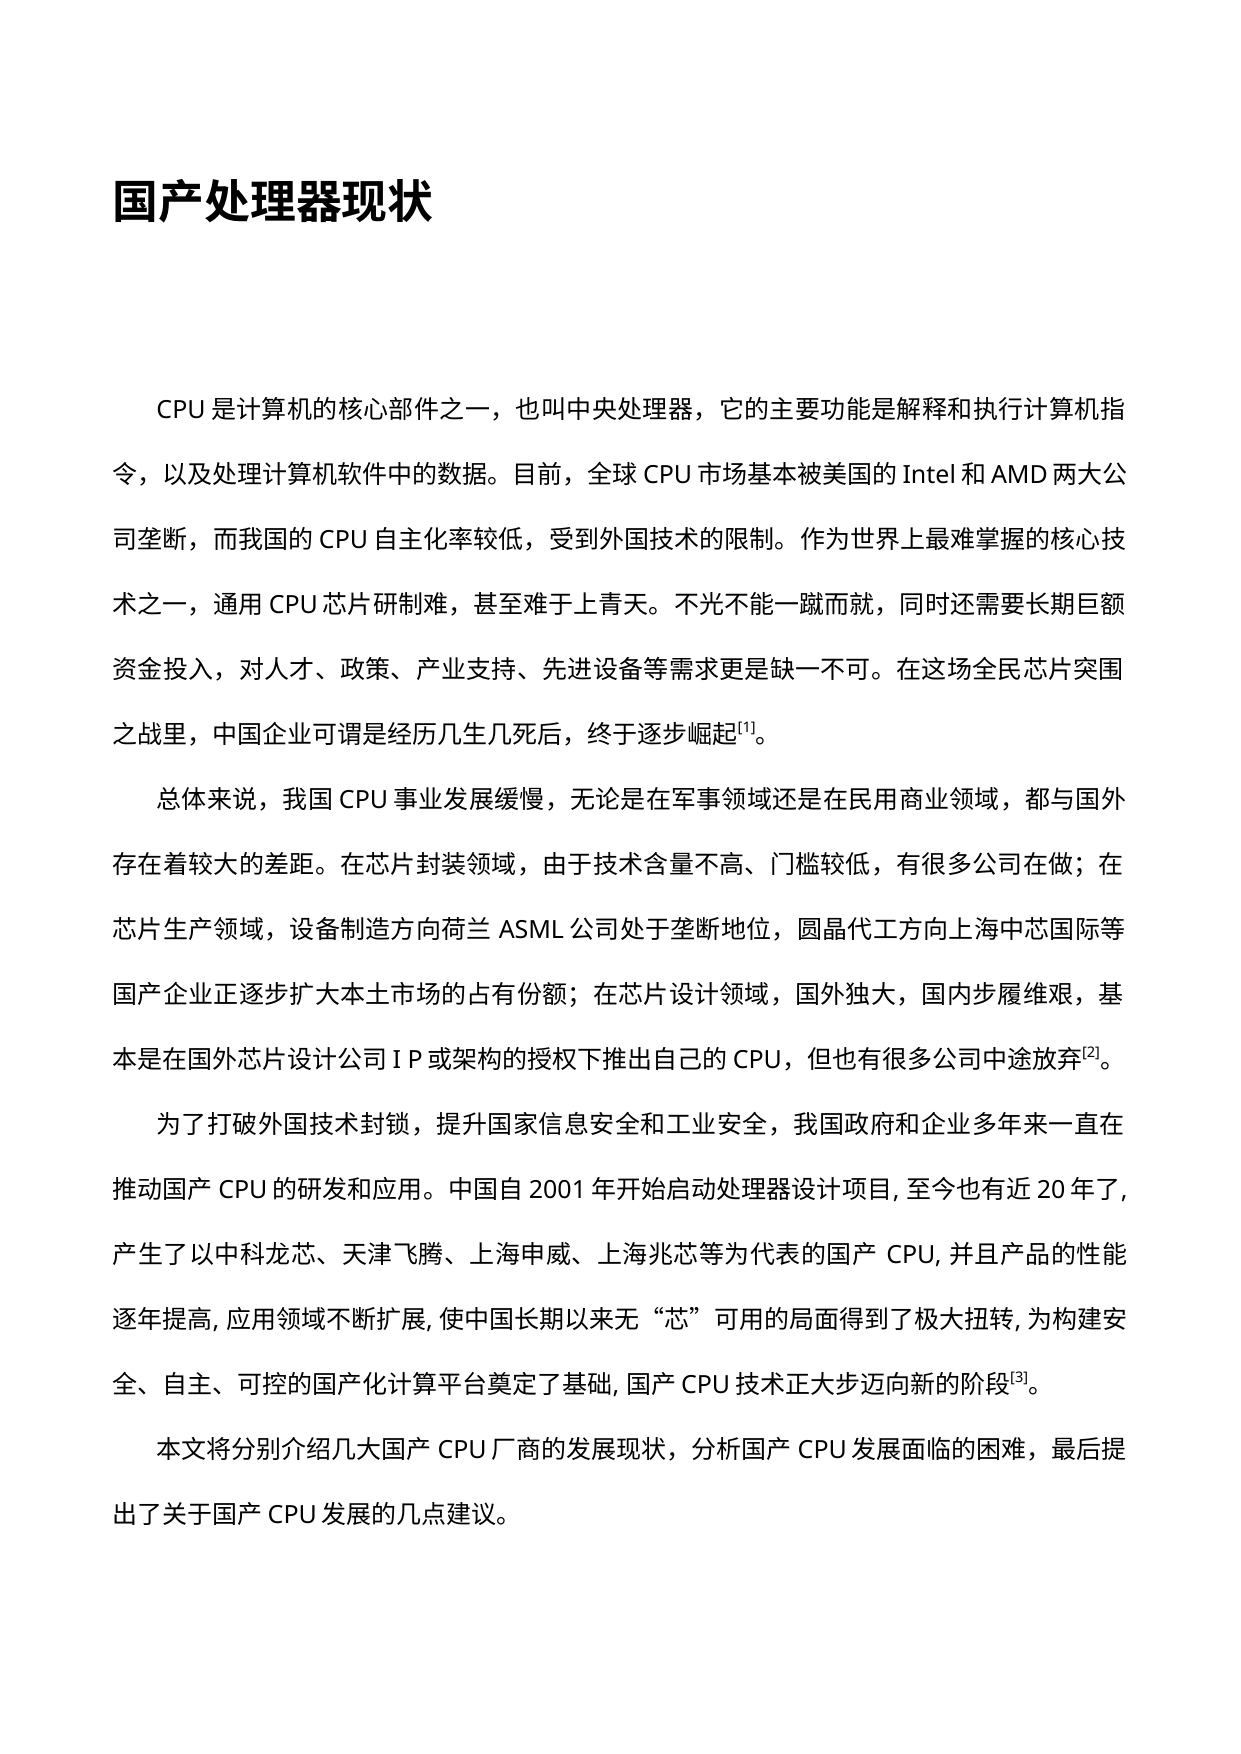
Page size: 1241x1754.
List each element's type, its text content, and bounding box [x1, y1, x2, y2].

subtitle 国产处理器现状 [112, 150, 1128, 247]
list CPU是计算机的核心部件之一，也叫中央处理器，它的主要功能是解释和执行计算机指令，以及处理计算机软件中的数据。目前，全球CPU市场基本被美国的Intel和AMD两大公司垄断，而我国的CPU自主化率较低，受到外国技术的限制。作为世界上最难掌握的核心技术之一，通用CPU芯片研制难，甚至难于上青天。不光不能一蹴而就，同时还需要长期巨额资金投入，对人才、政策、产业支持、先进设备等需求更是缺一不可。在这场全民芯片突围之战里，中国企业可谓是经历几生几死后，终于逐步崛起[]。 [112, 375, 1128, 765]
list 总体来说，我国CPU事业发展缓慢，无论是在军事领域还是在民用商业领域，都与国外存在着较大的差距。在芯片封装领域，由于技术含量不高、门槛较低，有很多公司在做；在芯片生产领域，设备制造方向荷兰ASML公司处于垄断地位，圆晶代工方向上海中芯国际等国产企业正逐步扩大本土市场的占有份额；在芯片设计领域，国外独大，国内步履维艰，基本是在国外芯片设计公司I P或架构的授权下推出自己的CPU，但也有很多公司中途放弃[]。 [112, 765, 1128, 1090]
list 为了打破外国技术封锁，提升国家信息安全和工业安全，我国政府和企业多年来一直在推动国产CPU的研发和应用。中国自2001年开始启动处理器设计项目, 至今也有近20年了, 产生了以中科龙芯、天津飞腾、上海申威、上海兆芯等为代表的国产CPU, 并且产品的性能逐年提高, 应用领域不断扩展, 使中国长期以来无“芯”可用的局面得到了极大扭转, 为构建安全、自主、可控的国产化计算平台奠定了基础, 国产CPU技术正大步迈向新的阶段[]。 [112, 1090, 1128, 1415]
list 本文将分别介绍几大国产CPU厂商的发展现状，分析国产CPU发展面临的困难，最后提出了关于国产CPU发展的几点建议。 [112, 1415, 1128, 1545]
